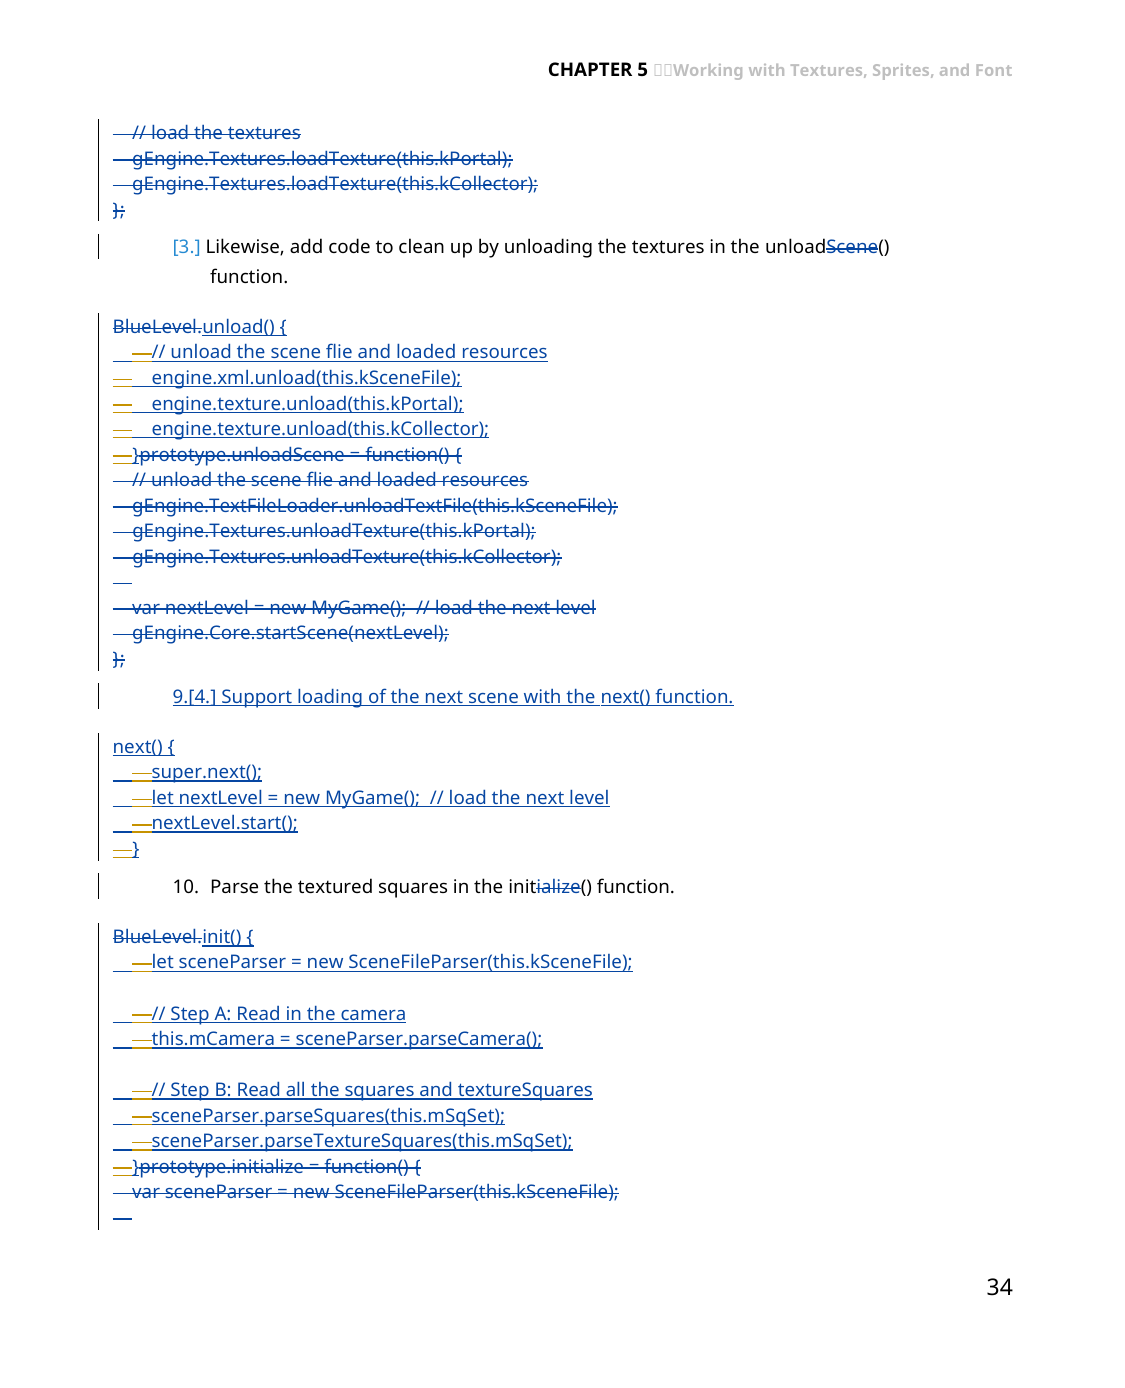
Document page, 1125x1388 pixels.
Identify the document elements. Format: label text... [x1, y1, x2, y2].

list Likewise, add code to clean up by unloading the textures in the unload() function. [172, 234, 892, 289]
list Parse the textured squares in the init() function. [172, 873, 892, 899]
